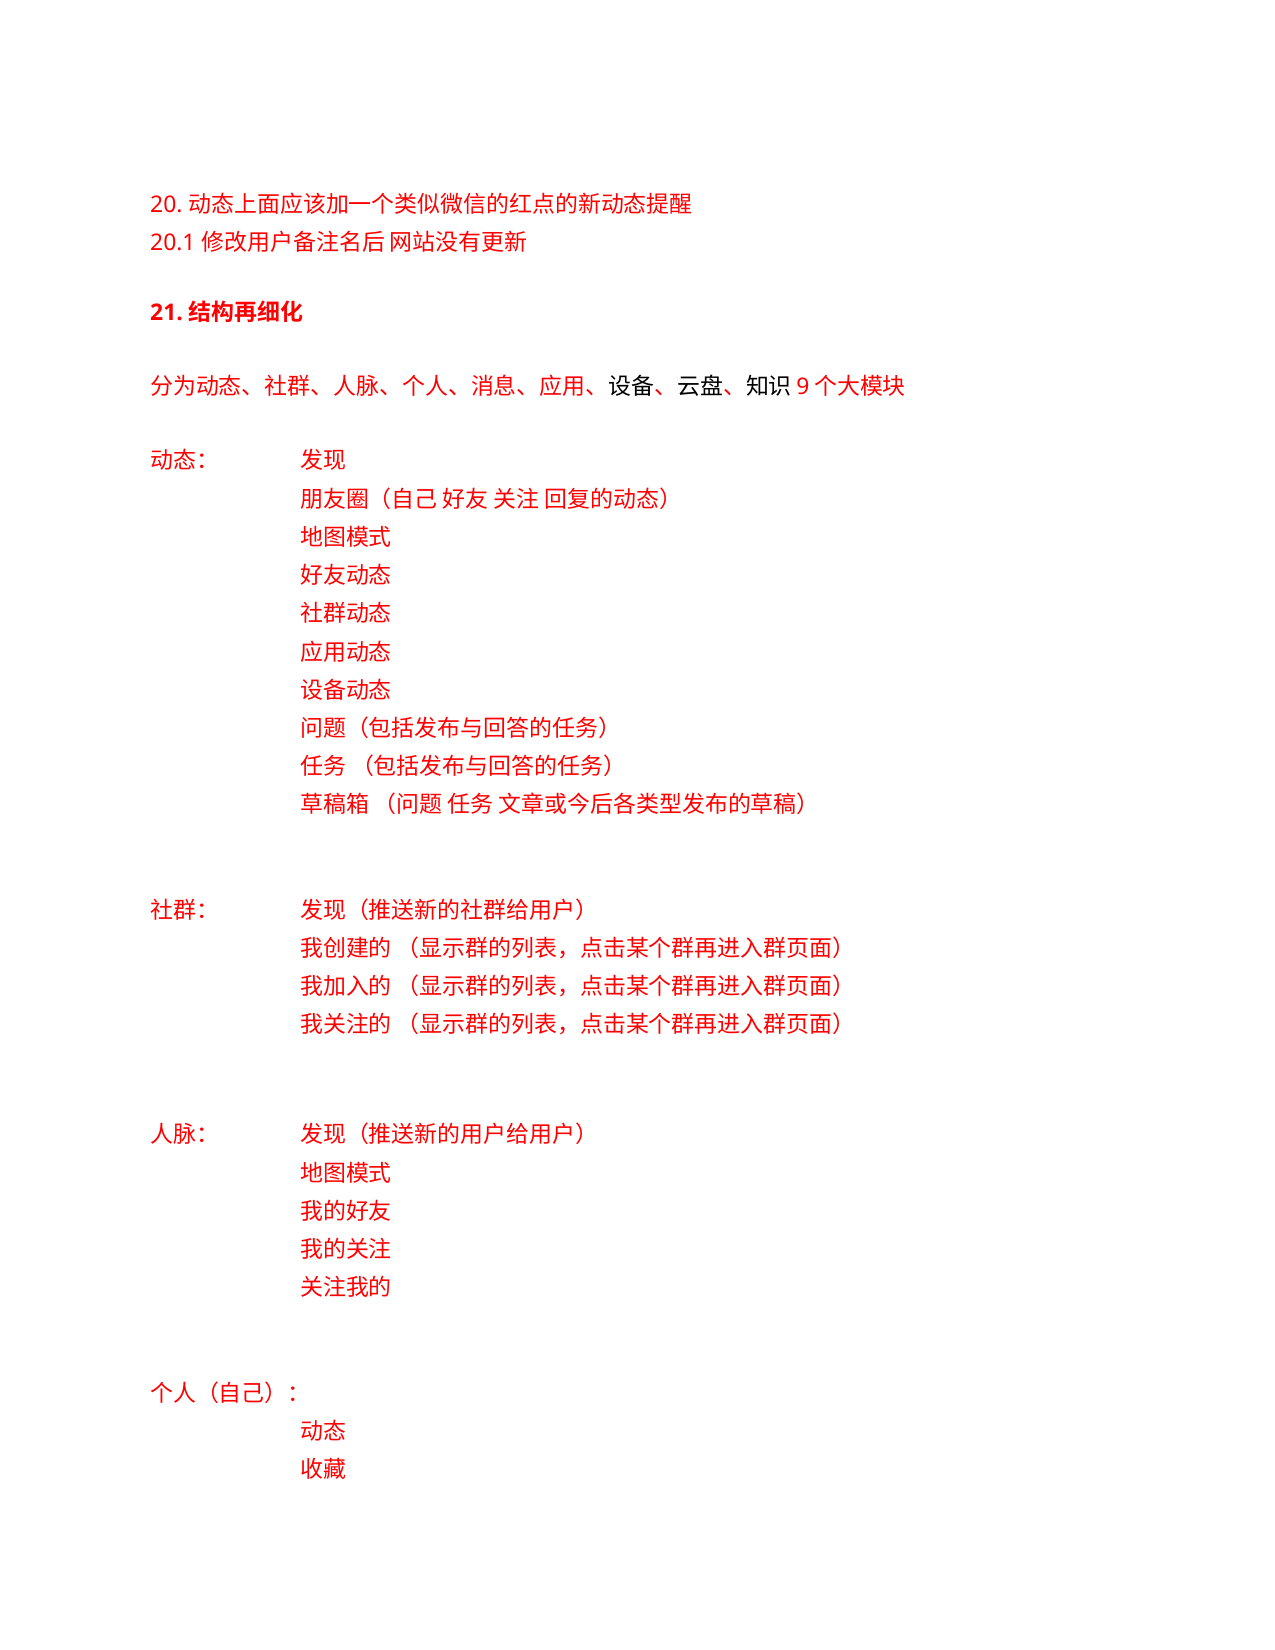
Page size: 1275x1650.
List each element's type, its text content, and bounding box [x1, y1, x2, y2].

text 我加入的 （显示群的列表，点击某个群再进入群页面） [150, 968, 1125, 1001]
text 社群动态 [150, 595, 1125, 628]
text 个人（自己）： [150, 1374, 1125, 1408]
text 草稿箱 （问题 任务 文章或今后各类型发布的草稿） [150, 786, 1125, 819]
text 设备动态 [150, 672, 1125, 705]
text 21. 结构再细化 [150, 294, 1125, 327]
text 应用动态 [150, 633, 1125, 667]
text 地图模式 [150, 519, 1125, 552]
text 20.1 修改用户备注名后 网站没有更新 [150, 224, 1125, 258]
text 地图模式 [150, 1154, 1125, 1188]
text 社群： 发现（推送新的社群给用户） [150, 891, 1125, 925]
text 问题（包括发布与回答的任务） [150, 710, 1125, 743]
text 动态 [150, 1412, 1125, 1446]
text 分为动态、社群、人脉、个人、消息、应用、设备、云盘、知识9个大模块 [150, 368, 1125, 401]
text 我关注的 （显示群的列表，点击某个群再进入群页面） [150, 1006, 1125, 1039]
text 我的关注 [150, 1231, 1125, 1264]
text 我的好友 [150, 1193, 1125, 1226]
text 朋友圈（自己 好友 关注 回复的动态） [150, 480, 1125, 514]
text 动态： 发现 [150, 442, 1125, 475]
text 20. 动态上面应该加一个类似微信的红点的新动态提醒 [150, 186, 1125, 219]
text 收藏 [150, 1451, 1125, 1484]
text 我创建的 （显示群的列表，点击某个群再进入群页面） [150, 930, 1125, 963]
text 好友动态 [150, 557, 1125, 590]
text 任务 （包括发布与回答的任务） [150, 748, 1125, 781]
text 关注我的 [150, 1269, 1125, 1302]
text 人脉： 发现（推送新的用户给用户） [150, 1116, 1125, 1149]
